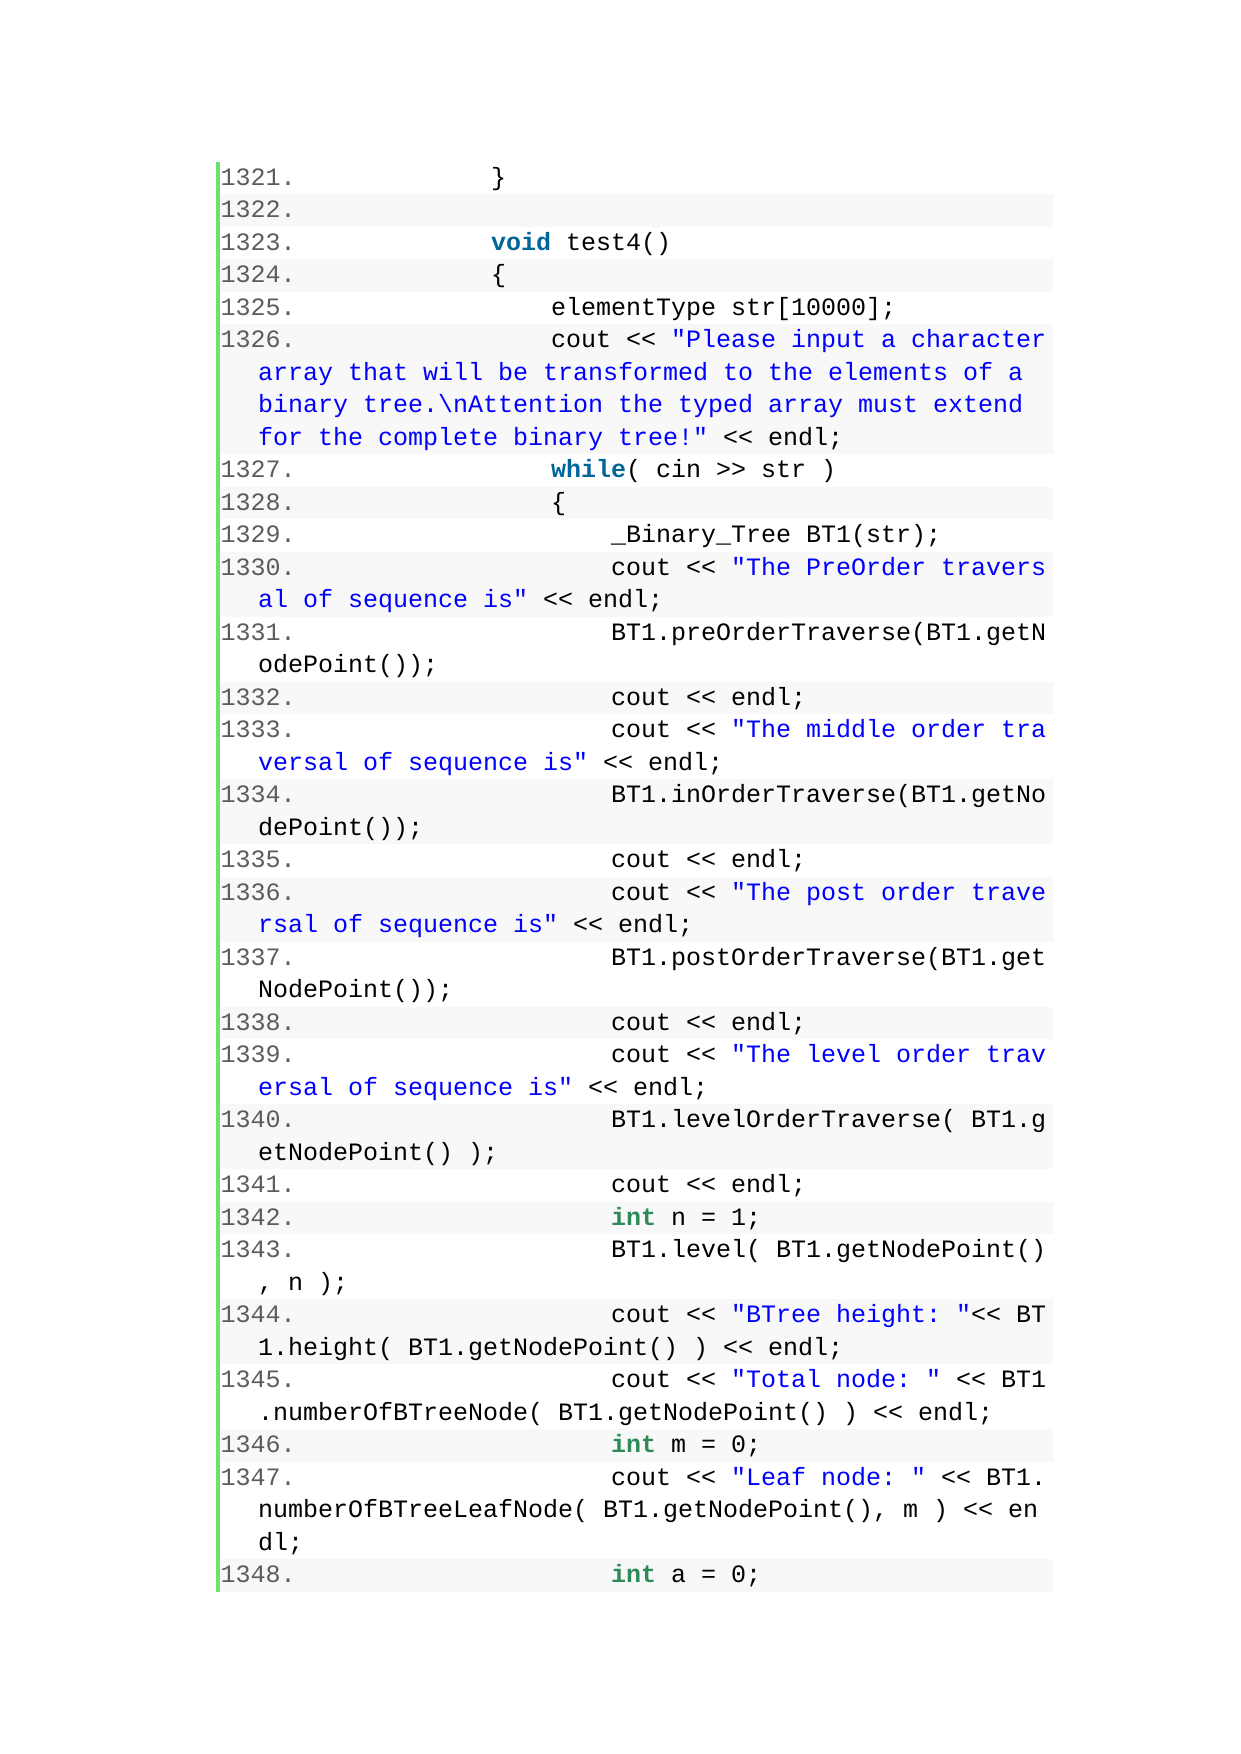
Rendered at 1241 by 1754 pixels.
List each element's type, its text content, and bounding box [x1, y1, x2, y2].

list BT1.postOrderTraverse(BT1.getNodePoint()); [220, 942, 1053, 1007]
list int n = 1; [220, 1202, 1053, 1234]
list BT1.preOrderTraverse(BT1.getNodePoint()); [220, 617, 1053, 682]
list cout << "The level order traversal of sequence is" << endl; [220, 1039, 1053, 1104]
list cout << endl; [220, 682, 1053, 714]
list { [220, 487, 1053, 519]
list BT1.inOrderTraverse(BT1.getNodePoint()); [220, 779, 1053, 844]
list cout << "The post order traversal of sequence is" << endl; [220, 877, 1053, 942]
list cout << endl; [220, 1169, 1053, 1202]
list BT1.level( BT1.getNodePoint() , n ); [220, 1234, 1053, 1299]
list int a = 0; [220, 1559, 1053, 1592]
list _Binary_Tree BT1(str); [220, 519, 1053, 552]
list cout << endl; [220, 1007, 1053, 1039]
list { [220, 259, 1053, 292]
list int m = 0; [220, 1429, 1053, 1462]
list cout << "Total node: " << BT1.numberOfBTreeNode( BT1.getNodePoint() ) << endl; [220, 1364, 1053, 1429]
list elementType str[10000]; [220, 292, 1053, 324]
list void test4() [220, 227, 1053, 259]
list cout << "The middle order traversal of sequence is" << endl; [220, 714, 1053, 779]
list cout << "Please input a character array that will be transformed to the elements of a binary tree.\nAttention the typed array must extend for the complete binary tree!" << endl; [220, 324, 1053, 454]
list } [220, 162, 1053, 194]
list cout << endl; [220, 844, 1053, 877]
list while( cin >> str ) [220, 454, 1053, 487]
list BT1.levelOrderTraverse( BT1.getNodePoint() ); [220, 1104, 1053, 1169]
list cout << "The PreOrder traversal of sequence is" << endl; [220, 552, 1053, 617]
list cout << "Leaf node: " << BT1.numberOfBTreeLeafNode( BT1.getNodePoint(), m ) << endl; [220, 1462, 1053, 1559]
list cout << "BTree height: "<< BT1.height( BT1.getNodePoint() ) << endl; [220, 1299, 1053, 1364]
